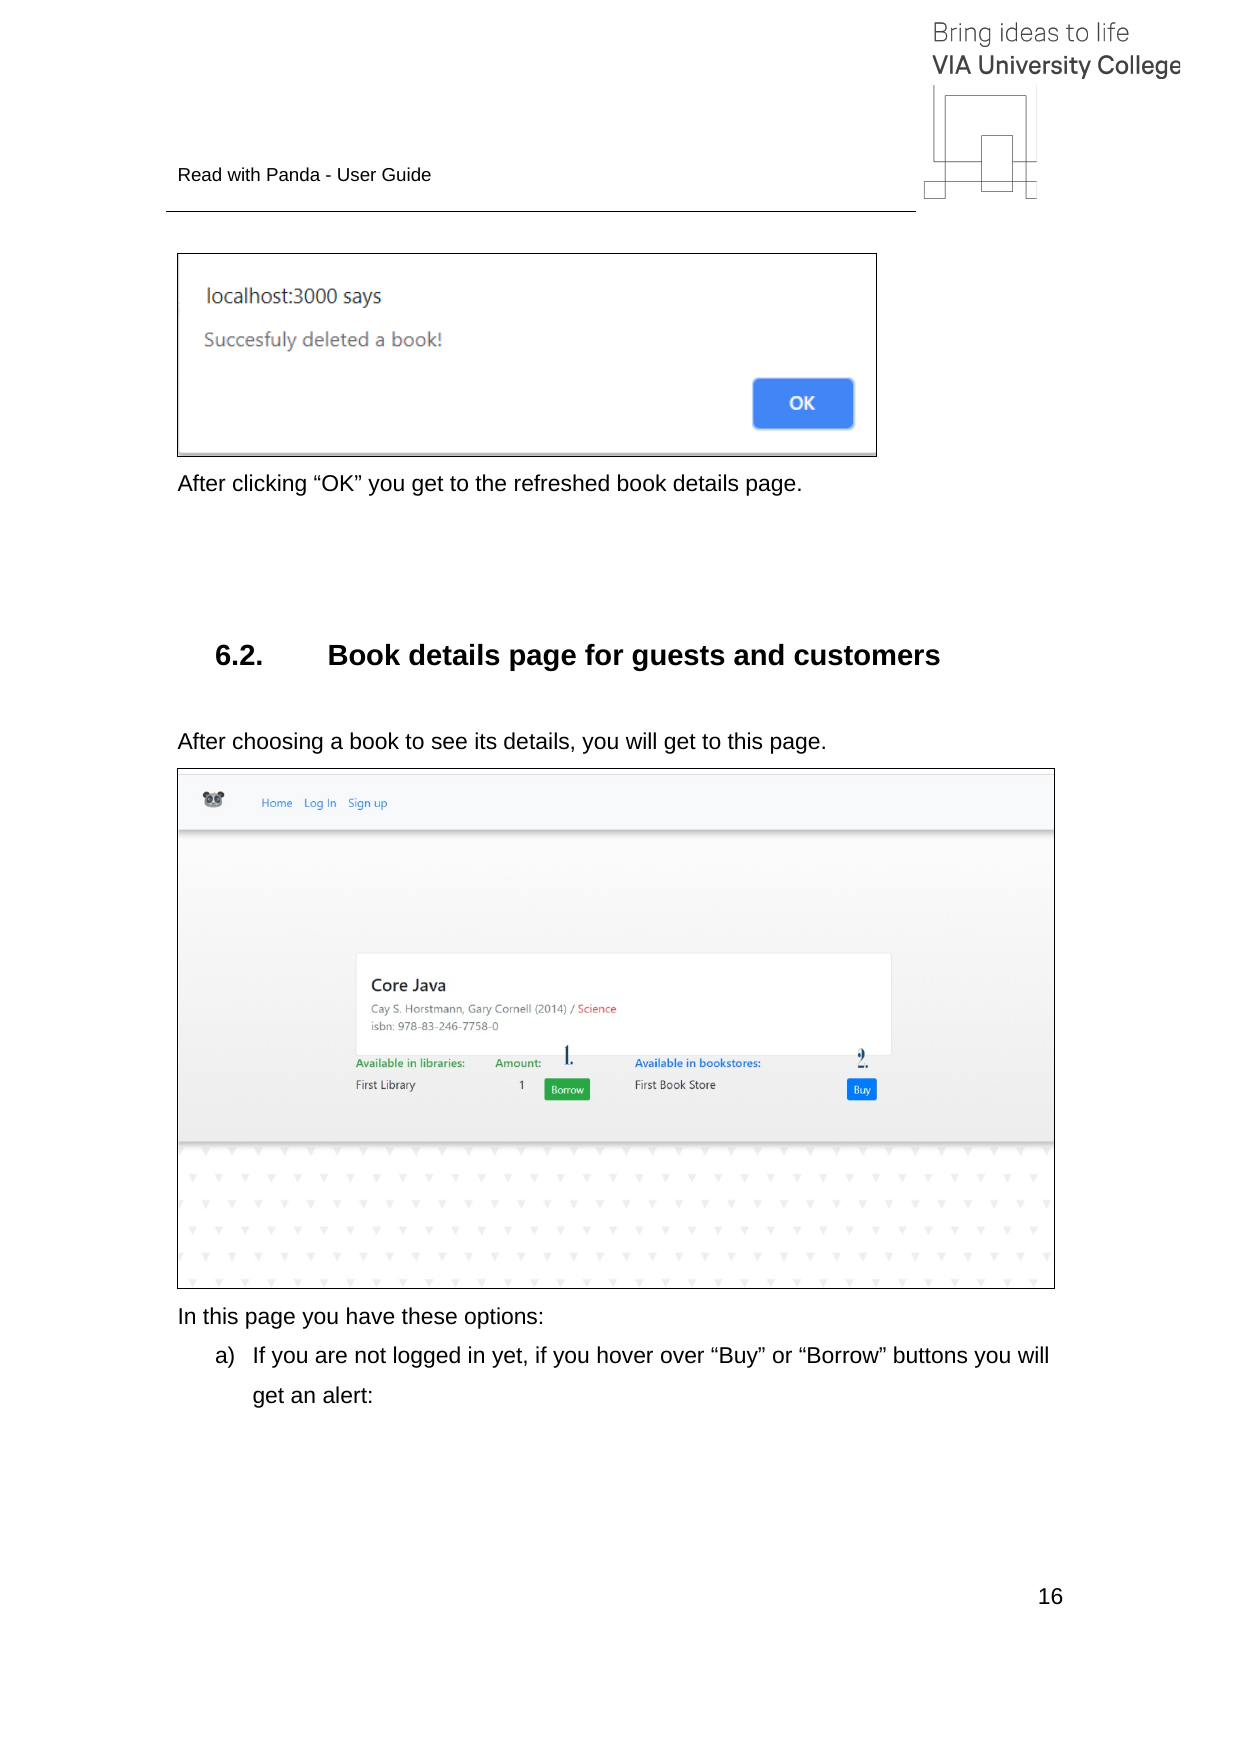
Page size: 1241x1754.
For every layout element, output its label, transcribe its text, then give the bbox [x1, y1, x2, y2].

list If you are not logged in yet, if you hover over “Buy” or “Borrow” buttons you will get an alert: [215, 1342, 1063, 1408]
text After choosing a book to see its details, you will get to this page. [177, 728, 1063, 754]
picture [932, 19, 1181, 79]
text After clicking “OK” you get to the refreshed book details page. [177, 470, 1063, 496]
text Book details page for guests and customers [215, 638, 1063, 672]
text In this page you have these options: [177, 1303, 1063, 1329]
picture [178, 254, 876, 456]
picture [178, 769, 1054, 1288]
picture [923, 85, 1037, 199]
